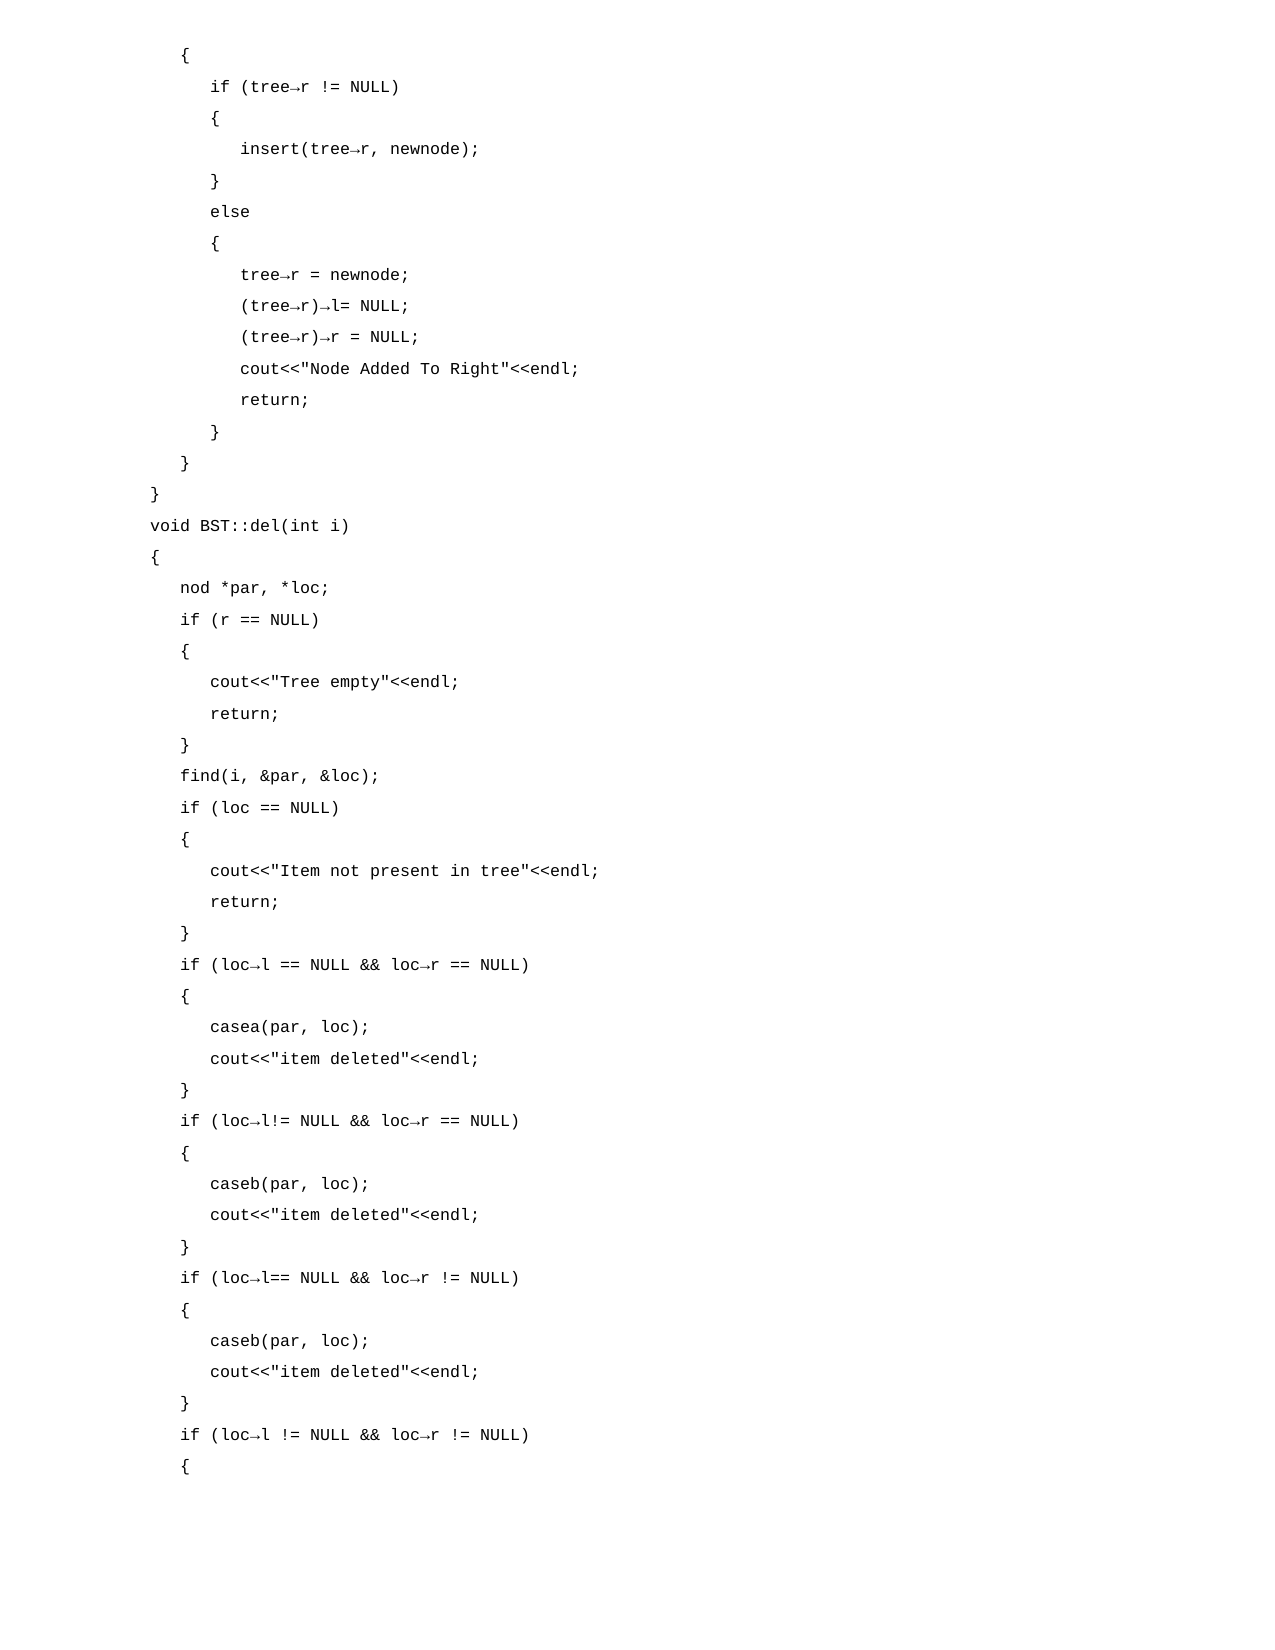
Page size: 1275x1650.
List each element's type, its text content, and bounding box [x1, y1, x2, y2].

text if (r == NULL) [150, 611, 1125, 630]
text find(i, &par, &loc); [150, 768, 1125, 787]
text } [150, 486, 1125, 505]
text if (loc→l!= NULL && loc→r == NULL) [150, 1113, 1125, 1132]
text cout<<"Node Added To Right"<<endl; [150, 360, 1125, 379]
text { [150, 1144, 1125, 1163]
text void BST::del(int i) [150, 517, 1125, 536]
text return; [150, 705, 1125, 724]
text if (tree→r != NULL) [150, 78, 1125, 97]
text { [150, 47, 1125, 66]
text { [150, 1301, 1125, 1320]
text } [150, 172, 1125, 191]
text caseb(par, loc); [150, 1332, 1125, 1351]
text insert(tree→r, newnode); [150, 141, 1125, 160]
text cout<<"item deleted"<<endl; [150, 1207, 1125, 1226]
text { [150, 831, 1125, 849]
text cout<<"item deleted"<<endl; [150, 1364, 1125, 1383]
text { [150, 643, 1125, 661]
text } [150, 737, 1125, 756]
text { [150, 548, 1125, 567]
text { [150, 987, 1125, 1006]
text if (loc→l== NULL && loc→r != NULL) [150, 1270, 1125, 1288]
text (tree→r)→r = NULL; [150, 329, 1125, 348]
text { [150, 109, 1125, 128]
text return; [150, 392, 1125, 411]
text } [150, 423, 1125, 442]
text nod *par, *loc; [150, 580, 1125, 599]
text if (loc→l == NULL && loc→r == NULL) [150, 956, 1125, 975]
text } [150, 925, 1125, 944]
text cout<<"item deleted"<<endl; [150, 1050, 1125, 1069]
text else [150, 204, 1125, 222]
text if (loc == NULL) [150, 799, 1125, 818]
text (tree→r)→l= NULL; [150, 298, 1125, 317]
text { [150, 235, 1125, 254]
text cout<<"Tree empty"<<endl; [150, 674, 1125, 693]
text } [150, 1082, 1125, 1100]
text caseb(par, loc); [150, 1176, 1125, 1194]
text } [150, 1238, 1125, 1257]
text } [150, 454, 1125, 473]
text casea(par, loc); [150, 1019, 1125, 1038]
text tree→r = newnode; [150, 266, 1125, 285]
text if (loc→l != NULL && loc→r != NULL) [150, 1426, 1125, 1445]
text return; [150, 893, 1125, 912]
text { [150, 1458, 1125, 1477]
text } [150, 1395, 1125, 1414]
text cout<<"Item not present in tree"<<endl; [150, 862, 1125, 881]
